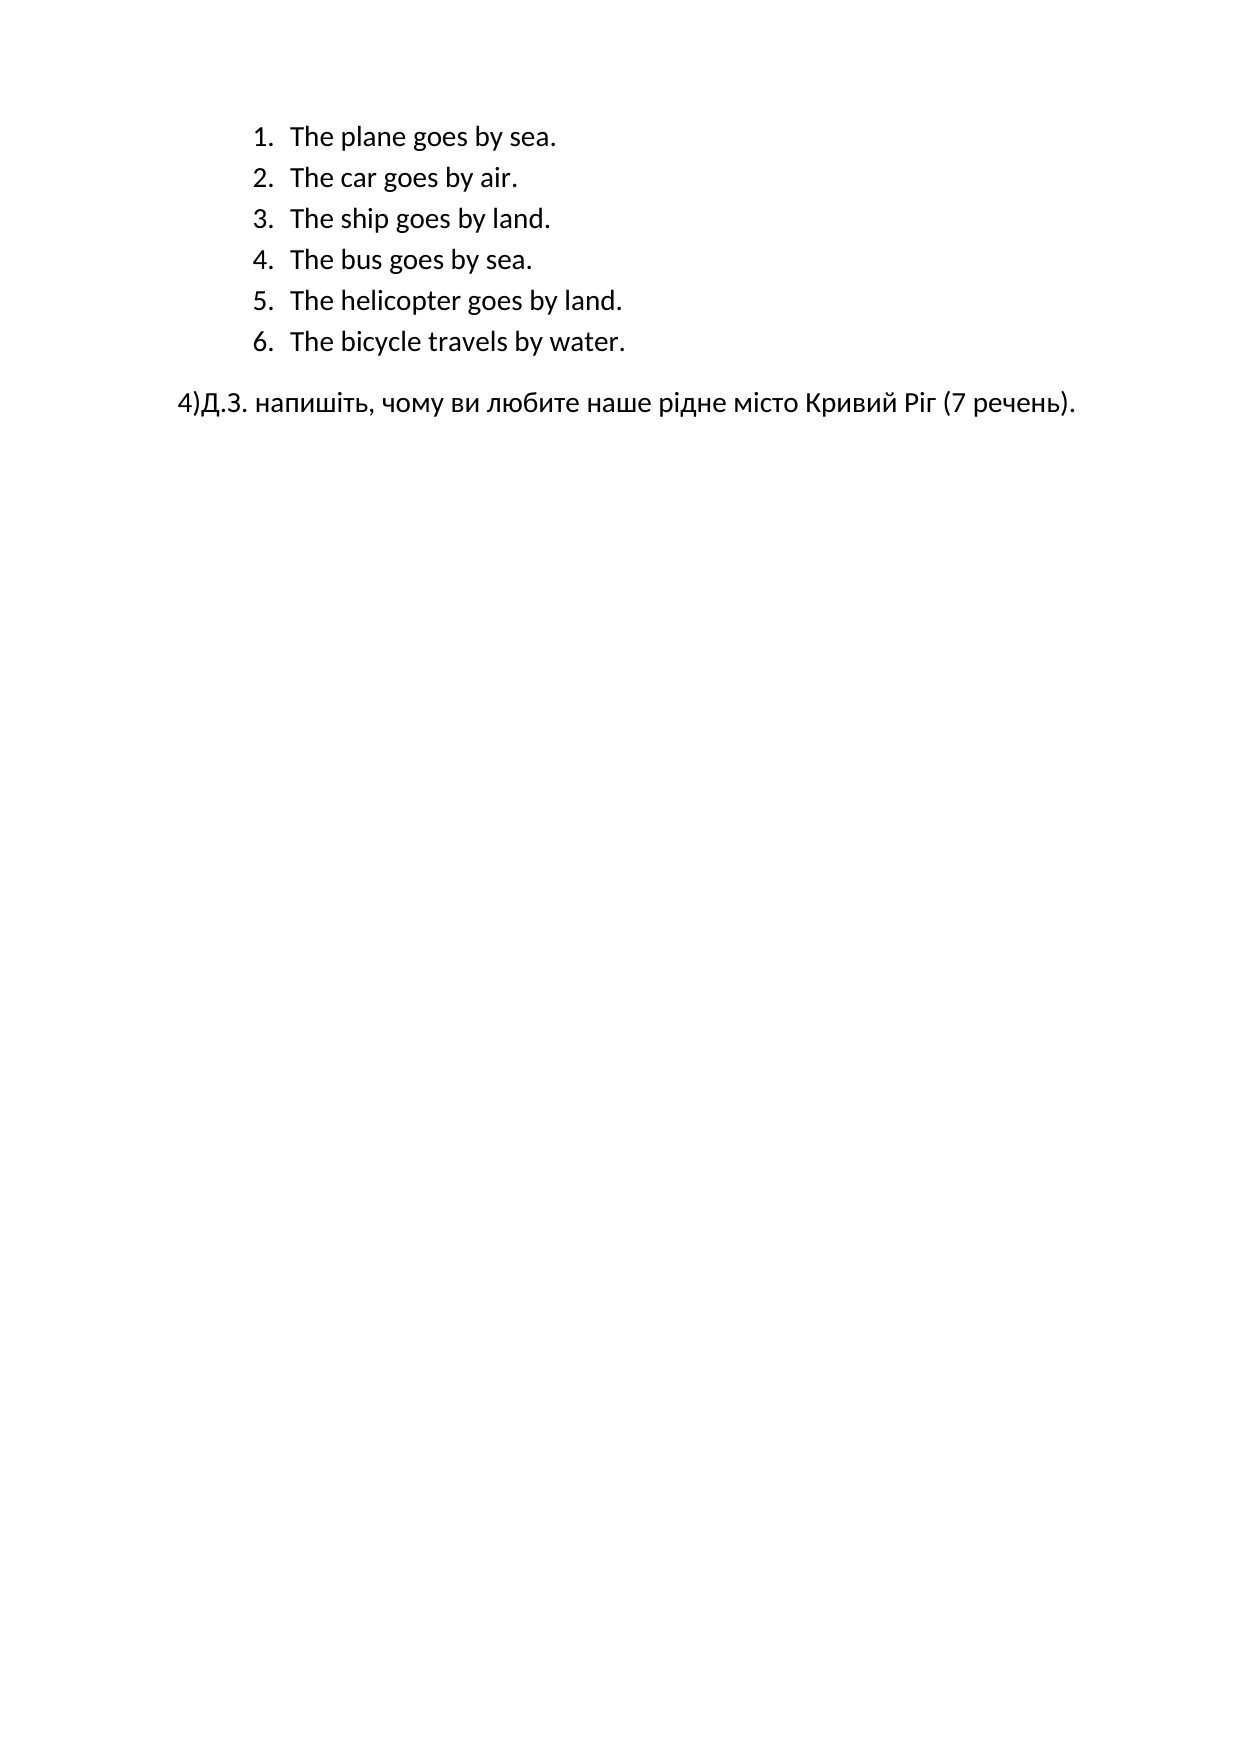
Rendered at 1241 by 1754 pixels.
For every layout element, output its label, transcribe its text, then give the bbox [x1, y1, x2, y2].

list The plane goes by sea. [252, 118, 1152, 154]
list The ship goes by land. [252, 200, 1152, 236]
list The bicycle travels by water. [252, 323, 1152, 358]
text 4)Д.З. напишіть, чому ви любите наше рідне місто Кривий Ріг (7 речень). [177, 384, 1152, 420]
list The bus goes by sea. [252, 241, 1152, 277]
list The helicopter goes by land. [252, 282, 1152, 317]
list The car goes by air. [252, 159, 1152, 195]
